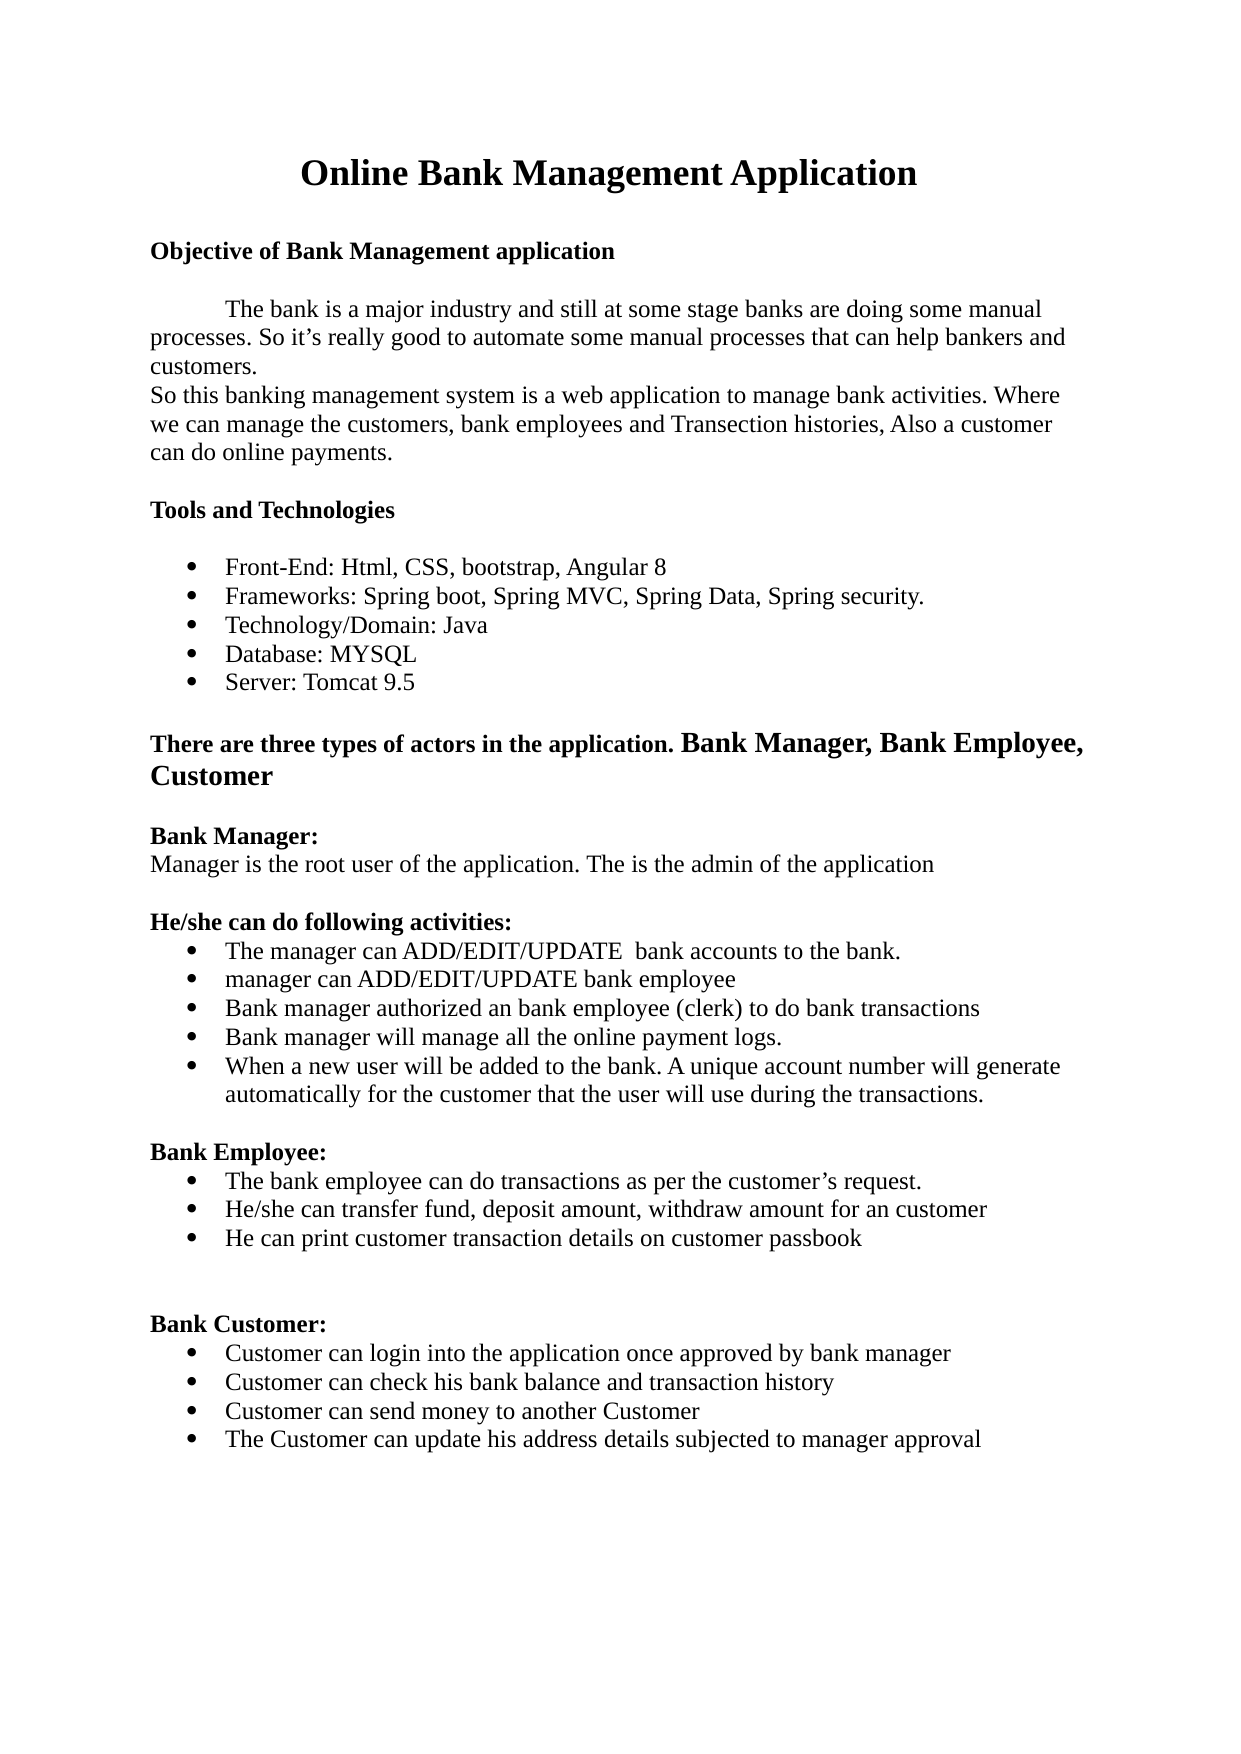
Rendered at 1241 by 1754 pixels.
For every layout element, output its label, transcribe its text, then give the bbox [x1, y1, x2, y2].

list He/she can transfer fund, deposit amount, withdraw amount for an customer [187, 1194, 1090, 1223]
text The bank is a major industry and still at some stage banks are doing some manual processes. So it’s really good to automate some manual processes that can help bankers and customers. [150, 294, 1090, 380]
text Bank Customer: [150, 1309, 1090, 1338]
text Bank Manager: [150, 821, 1090, 849]
list Technology/Domain: Java [187, 610, 1090, 639]
text Tools and Technologies [150, 495, 1090, 524]
list Database: MYSQL [187, 639, 1090, 667]
text Manager is the root user of the application. The is the admin of the application [150, 849, 1090, 878]
text There are three types of actors in the application. Bank Manager, Bank Employee, Customer [150, 725, 1090, 792]
list Customer can check his bank balance and transaction history [187, 1367, 1090, 1396]
text Online Bank Management Application [225, 150, 1090, 193]
text He/she can do following activities: [150, 907, 1090, 936]
list The manager can ADD/EDIT/UPDATE bank accounts to the bank. [187, 936, 1090, 964]
text Bank Employee: [150, 1137, 1090, 1166]
list When a new user will be added to the bank. A unique account number will generate automatically for the customer that the user will use during the transactions. [187, 1051, 1090, 1108]
list Customer can login into the application once approved by bank manager [187, 1338, 1090, 1367]
list The Customer can update his address details subjected to manager approval [187, 1424, 1090, 1453]
list The bank employee can do transactions as per the customer’s request. [187, 1166, 1090, 1194]
list He can print customer transaction details on customer passbook [187, 1223, 1090, 1252]
list Bank manager will manage all the online payment logs. [187, 1022, 1090, 1051]
list Bank manager authorized an bank employee (clerk) to do bank transactions [187, 993, 1090, 1022]
list Frameworks: Spring boot, Spring MVC, Spring Data, Spring security. [187, 581, 1090, 610]
list Customer can send money to another Customer [187, 1396, 1090, 1424]
text So this banking management system is a web application to manage bank activities. Where we can manage the customers, bank employees and Transection histories, Also a customer can do online payments. [150, 380, 1090, 466]
list Server: Tomcat 9.5 [187, 667, 1090, 696]
list Front-End: Html, CSS, bootstrap, Angular 8 [187, 552, 1090, 581]
text Objective of Bank Management application [150, 236, 1090, 265]
list manager can ADD/EDIT/UPDATE bank employee [187, 964, 1090, 993]
